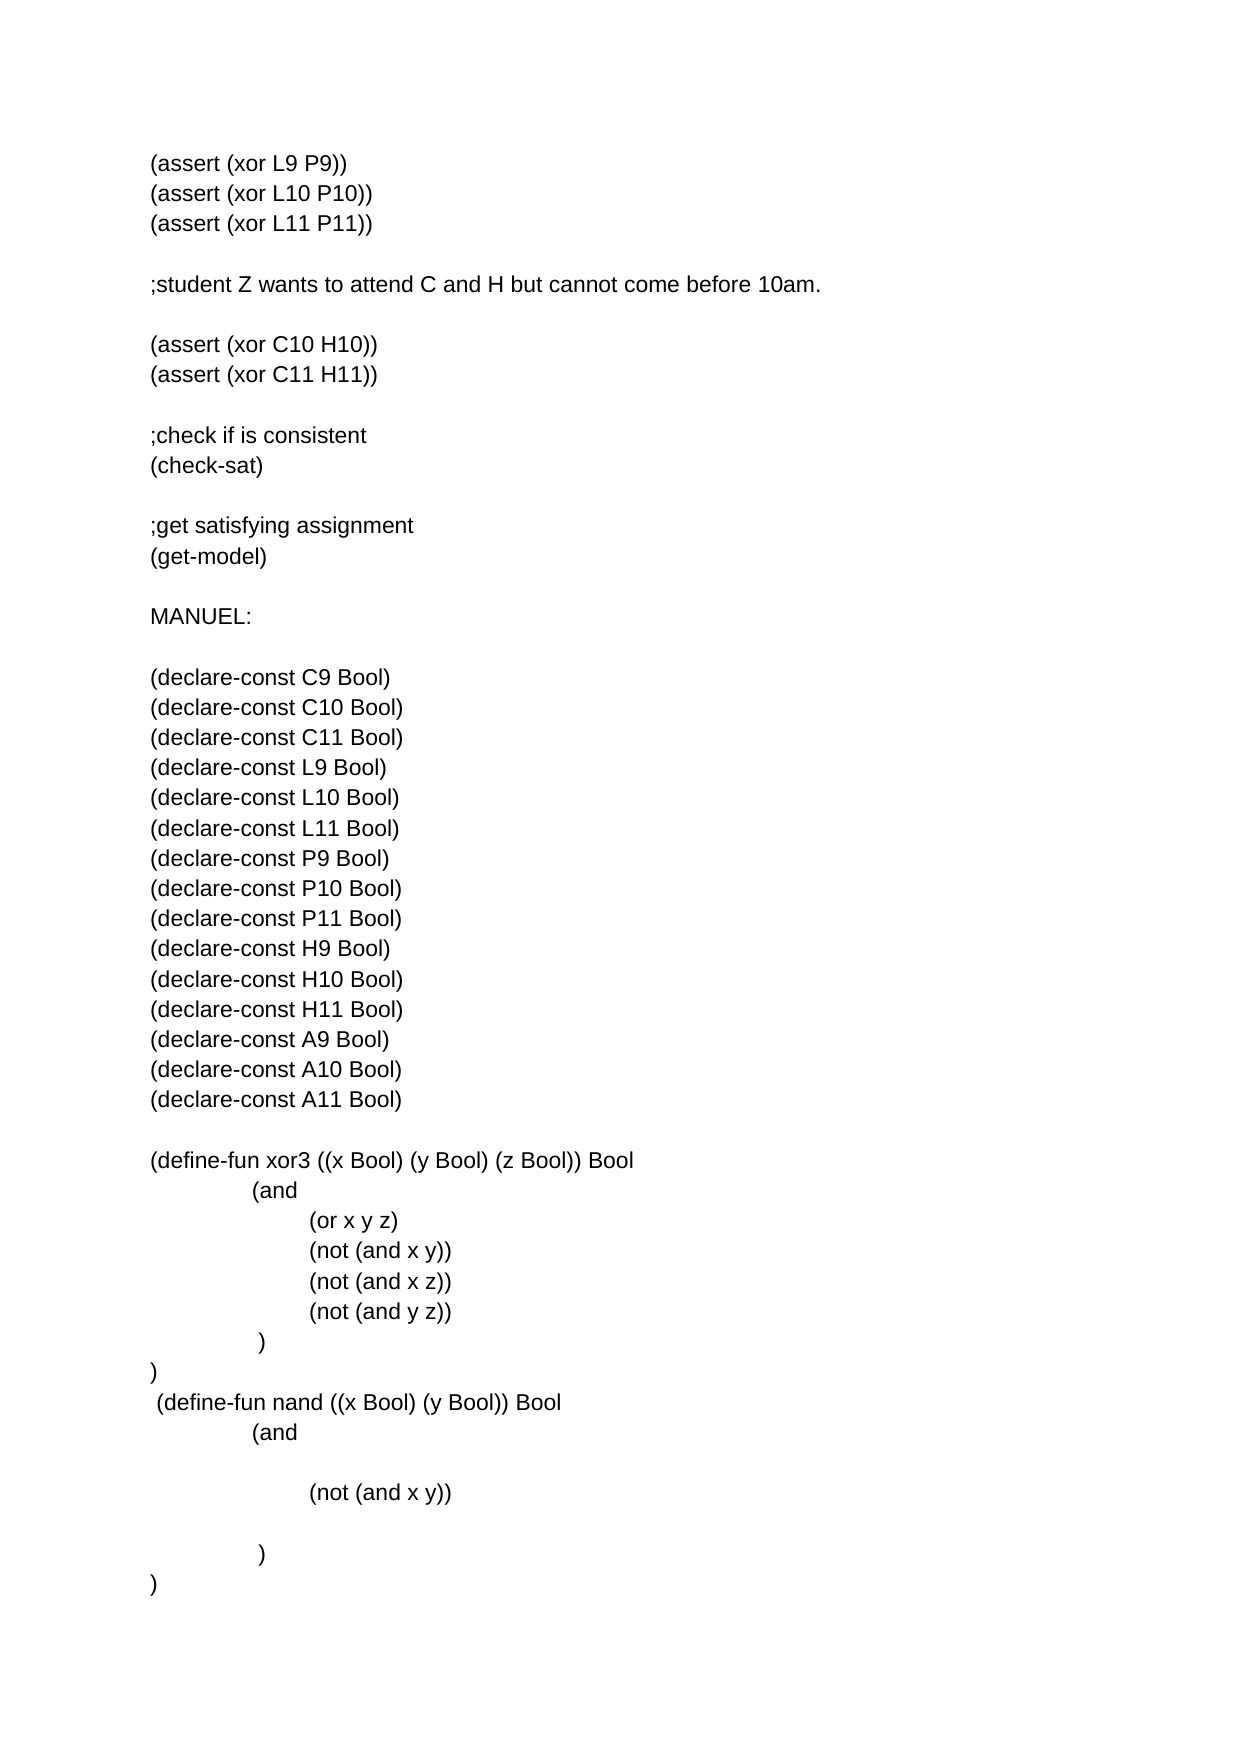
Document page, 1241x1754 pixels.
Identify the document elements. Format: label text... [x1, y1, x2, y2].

text (assert (xor L9 P9)) [150, 150, 1090, 176]
text (declare-const H9 Bool) [150, 935, 1090, 962]
text (declare-const C10 Bool) [150, 694, 1090, 720]
text (and [150, 1419, 1090, 1445]
text ) [150, 1358, 1090, 1385]
text ) [150, 1539, 1090, 1566]
text ) [150, 1328, 1090, 1354]
text (declare-const A11 Bool) [150, 1086, 1090, 1113]
text (not (and x z)) [150, 1268, 1090, 1294]
text (or x y z) [150, 1207, 1090, 1234]
text (declare-const L9 Bool) [150, 754, 1090, 781]
text (assert (xor C10 H10)) [150, 331, 1090, 358]
text (declare-const A9 Bool) [150, 1026, 1090, 1052]
text (assert (xor L10 P10)) [150, 180, 1090, 207]
text (define-fun xor3 ((x Bool) (y Bool) (z Bool)) Bool [150, 1147, 1090, 1173]
text (declare-const L11 Bool) [150, 814, 1090, 841]
text (declare-const C9 Bool) [150, 663, 1090, 690]
text (assert (xor L11 P11)) [150, 210, 1090, 237]
text (declare-const C11 Bool) [150, 724, 1090, 750]
text (get-model) [150, 543, 1090, 569]
text (check-sat) [150, 452, 1090, 478]
text (assert (xor C11 H11)) [150, 361, 1090, 388]
text ;get satisfying assignment [150, 512, 1090, 539]
text (not (and x y)) [150, 1237, 1090, 1264]
text (declare-const H11 Bool) [150, 996, 1090, 1022]
text MANUEL: [150, 603, 1090, 629]
text (define-fun nand ((x Bool) (y Bool)) Bool [150, 1388, 1090, 1415]
text ) [150, 1570, 1090, 1596]
text (declare-const P9 Bool) [150, 845, 1090, 871]
text ;check if is consistent [150, 422, 1090, 448]
text (not (and x y)) [150, 1479, 1090, 1506]
text (declare-const P10 Bool) [150, 875, 1090, 901]
text (and [150, 1177, 1090, 1203]
text (declare-const L10 Bool) [150, 784, 1090, 811]
text (declare-const H10 Bool) [150, 966, 1090, 992]
text (declare-const A10 Bool) [150, 1056, 1090, 1083]
text ;student Z wants to attend C and H but cannot come before 10am. [150, 271, 1090, 297]
text (not (and y z)) [150, 1298, 1090, 1324]
text (declare-const P11 Bool) [150, 905, 1090, 932]
